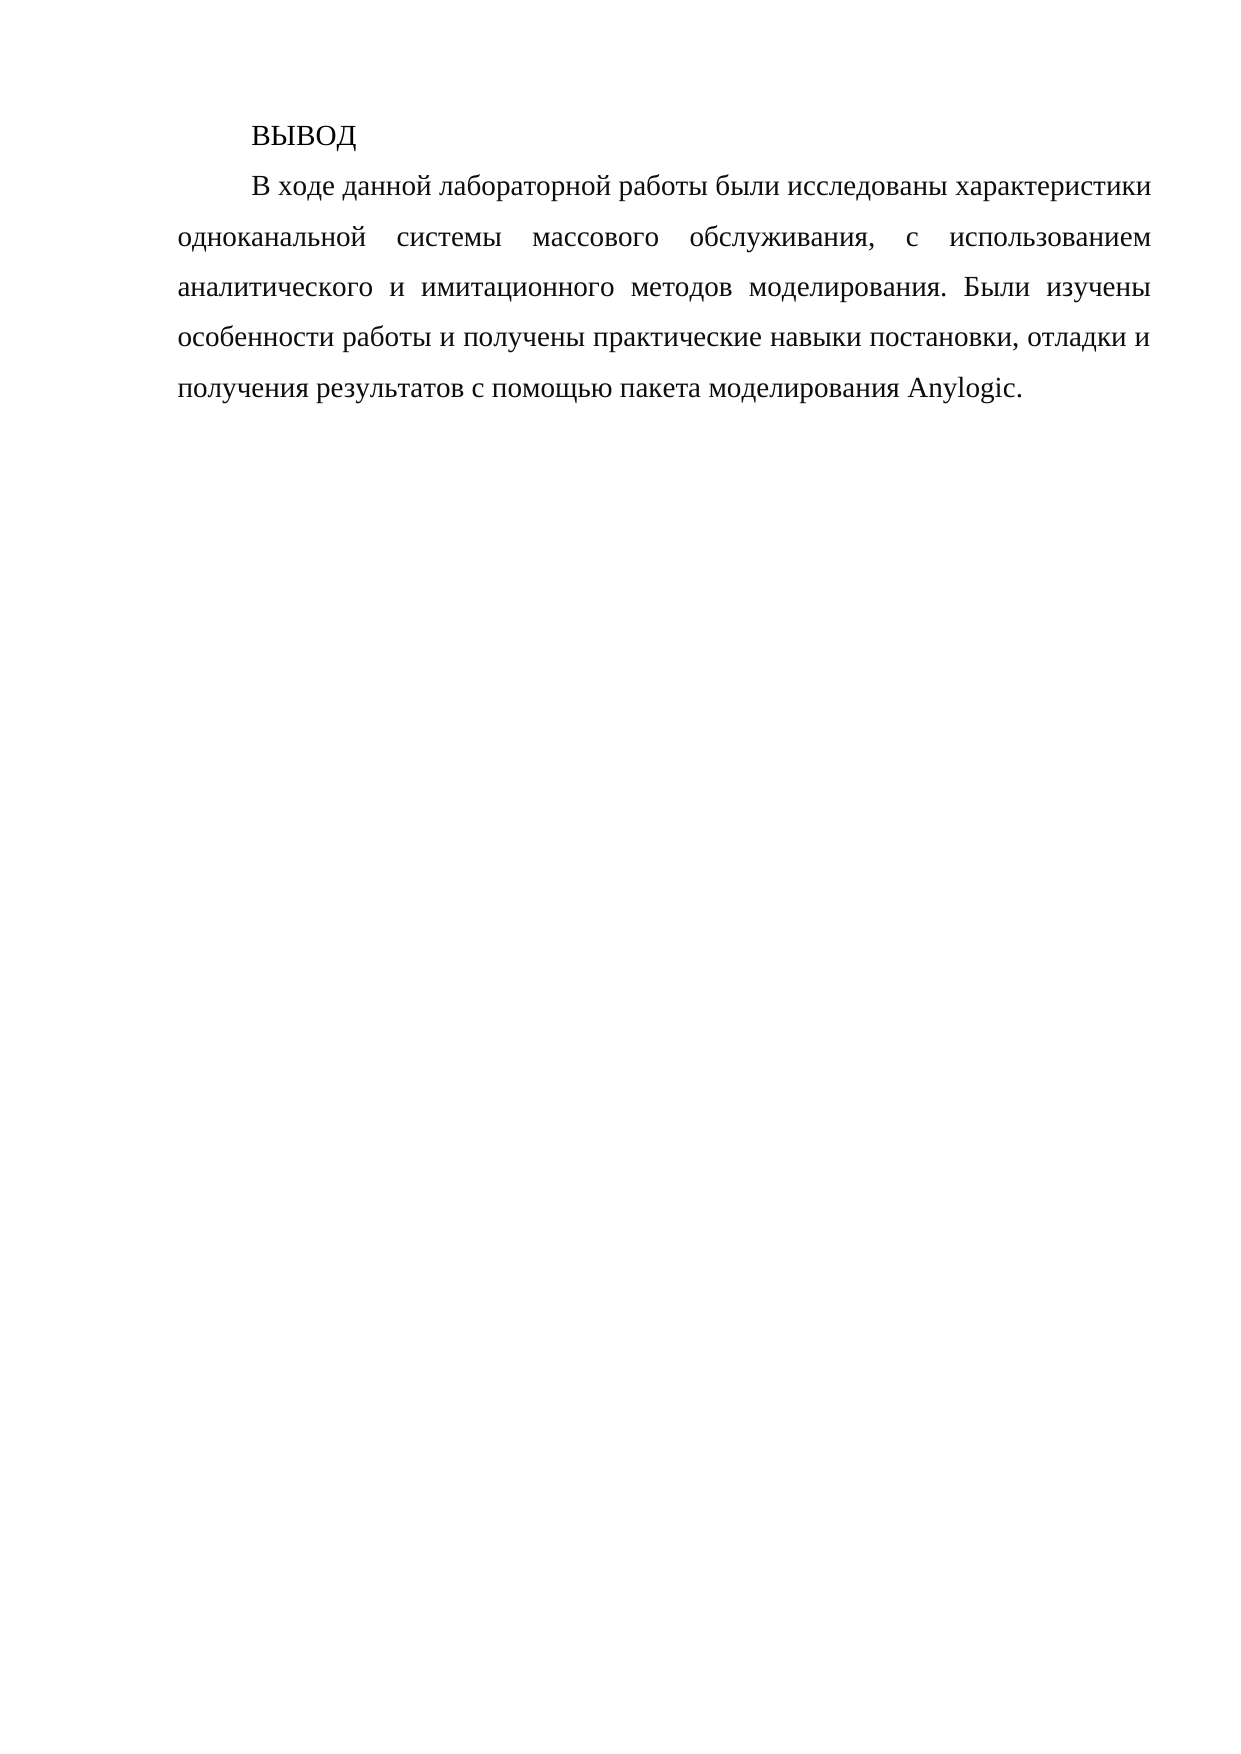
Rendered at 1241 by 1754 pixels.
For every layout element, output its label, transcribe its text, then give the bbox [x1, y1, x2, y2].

text В ходе данной лабораторной работы были исследованы характеристики одноканальной системы массового обслуживания, с использованием аналитического и имитационного методов моделирования. Были изучены особенности работы и получены практические навыки постановки, отладки и получения результатов с помощью пакета моделирования Anylogic. [177, 168, 1152, 403]
text ВЫВОД [177, 118, 1152, 152]
